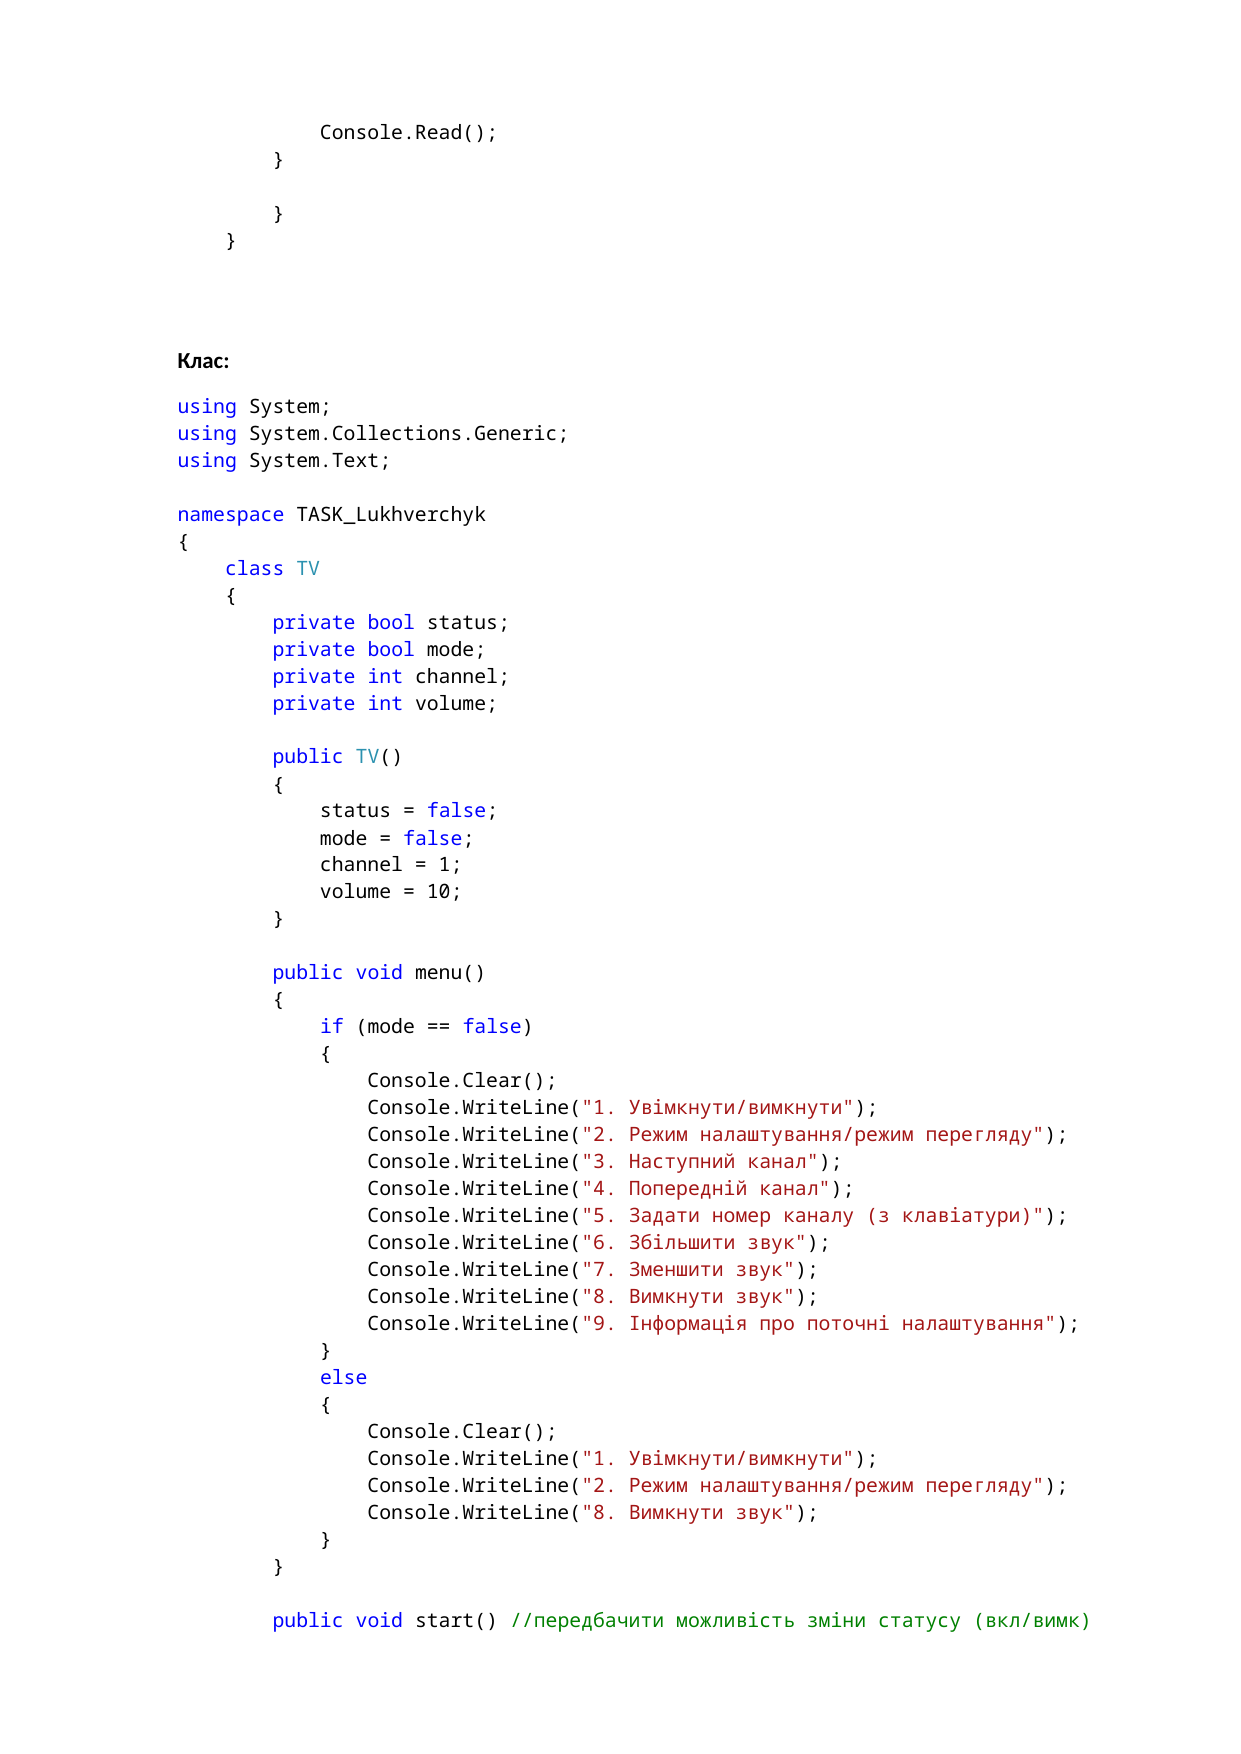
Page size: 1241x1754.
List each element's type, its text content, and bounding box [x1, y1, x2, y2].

text using System; [177, 392, 1152, 419]
text public void menu() [177, 959, 1152, 986]
text { [177, 581, 1152, 608]
text Console.WriteLine("8. Вимкнути звук"); [177, 1282, 1152, 1309]
text Console.Read(); [177, 118, 1152, 145]
text Console.WriteLine("3. Наступний канал"); [177, 1147, 1152, 1174]
text Console.WriteLine("9. Iнформацiя про поточнi налаштування"); [177, 1309, 1152, 1336]
text { [177, 986, 1152, 1013]
text } [177, 199, 1152, 226]
text private int volume; [177, 689, 1152, 716]
text namespace TASK_Lukhverchyk [177, 500, 1152, 527]
text using System.Text; [177, 446, 1152, 473]
text { [177, 527, 1152, 554]
text } [177, 1552, 1152, 1579]
text private bool status; [177, 608, 1152, 635]
text Console.WriteLine("1. Увiмкнути/вимкнути"); [177, 1093, 1152, 1121]
text { [177, 1039, 1152, 1067]
text class TV [177, 554, 1152, 581]
text Клас: [177, 346, 1152, 374]
text public void start() //передбачити можливість зміни статусу (вкл/вимк) [177, 1606, 1152, 1633]
text Console.WriteLine("2. Режим налаштування/режим перегляду"); [177, 1471, 1152, 1498]
text Console.Clear(); [177, 1417, 1152, 1444]
text } [177, 1525, 1152, 1552]
text Console.WriteLine("6. Збiльшити звук"); [177, 1228, 1152, 1255]
text } [177, 226, 1152, 253]
text Console.Clear(); [177, 1067, 1152, 1093]
text else [177, 1363, 1152, 1390]
text status = false; [177, 797, 1152, 824]
text { [177, 770, 1152, 797]
text Console.WriteLine("2. Режим налаштування/режим перегляду"); [177, 1121, 1152, 1147]
text Console.WriteLine("8. Вимкнути звук"); [177, 1498, 1152, 1525]
text { [177, 1390, 1152, 1417]
text Console.WriteLine("4. Попереднiй канал"); [177, 1174, 1152, 1201]
text using System.Collections.Generic; [177, 419, 1152, 446]
text } [177, 145, 1152, 172]
text Console.WriteLine("7. Зменшити звук"); [177, 1255, 1152, 1282]
text if (mode == false) [177, 1013, 1152, 1039]
text private int channel; [177, 662, 1152, 689]
text private bool mode; [177, 635, 1152, 662]
text } [177, 905, 1152, 932]
text } [177, 1336, 1152, 1363]
text Console.WriteLine("5. Задати номер каналу (з клавiатури)"); [177, 1201, 1152, 1228]
text mode = false; [177, 824, 1152, 851]
text public TV() [177, 743, 1152, 770]
text volume = 10; [177, 878, 1152, 905]
text channel = 1; [177, 851, 1152, 878]
text Console.WriteLine("1. Увiмкнути/вимкнути"); [177, 1444, 1152, 1471]
